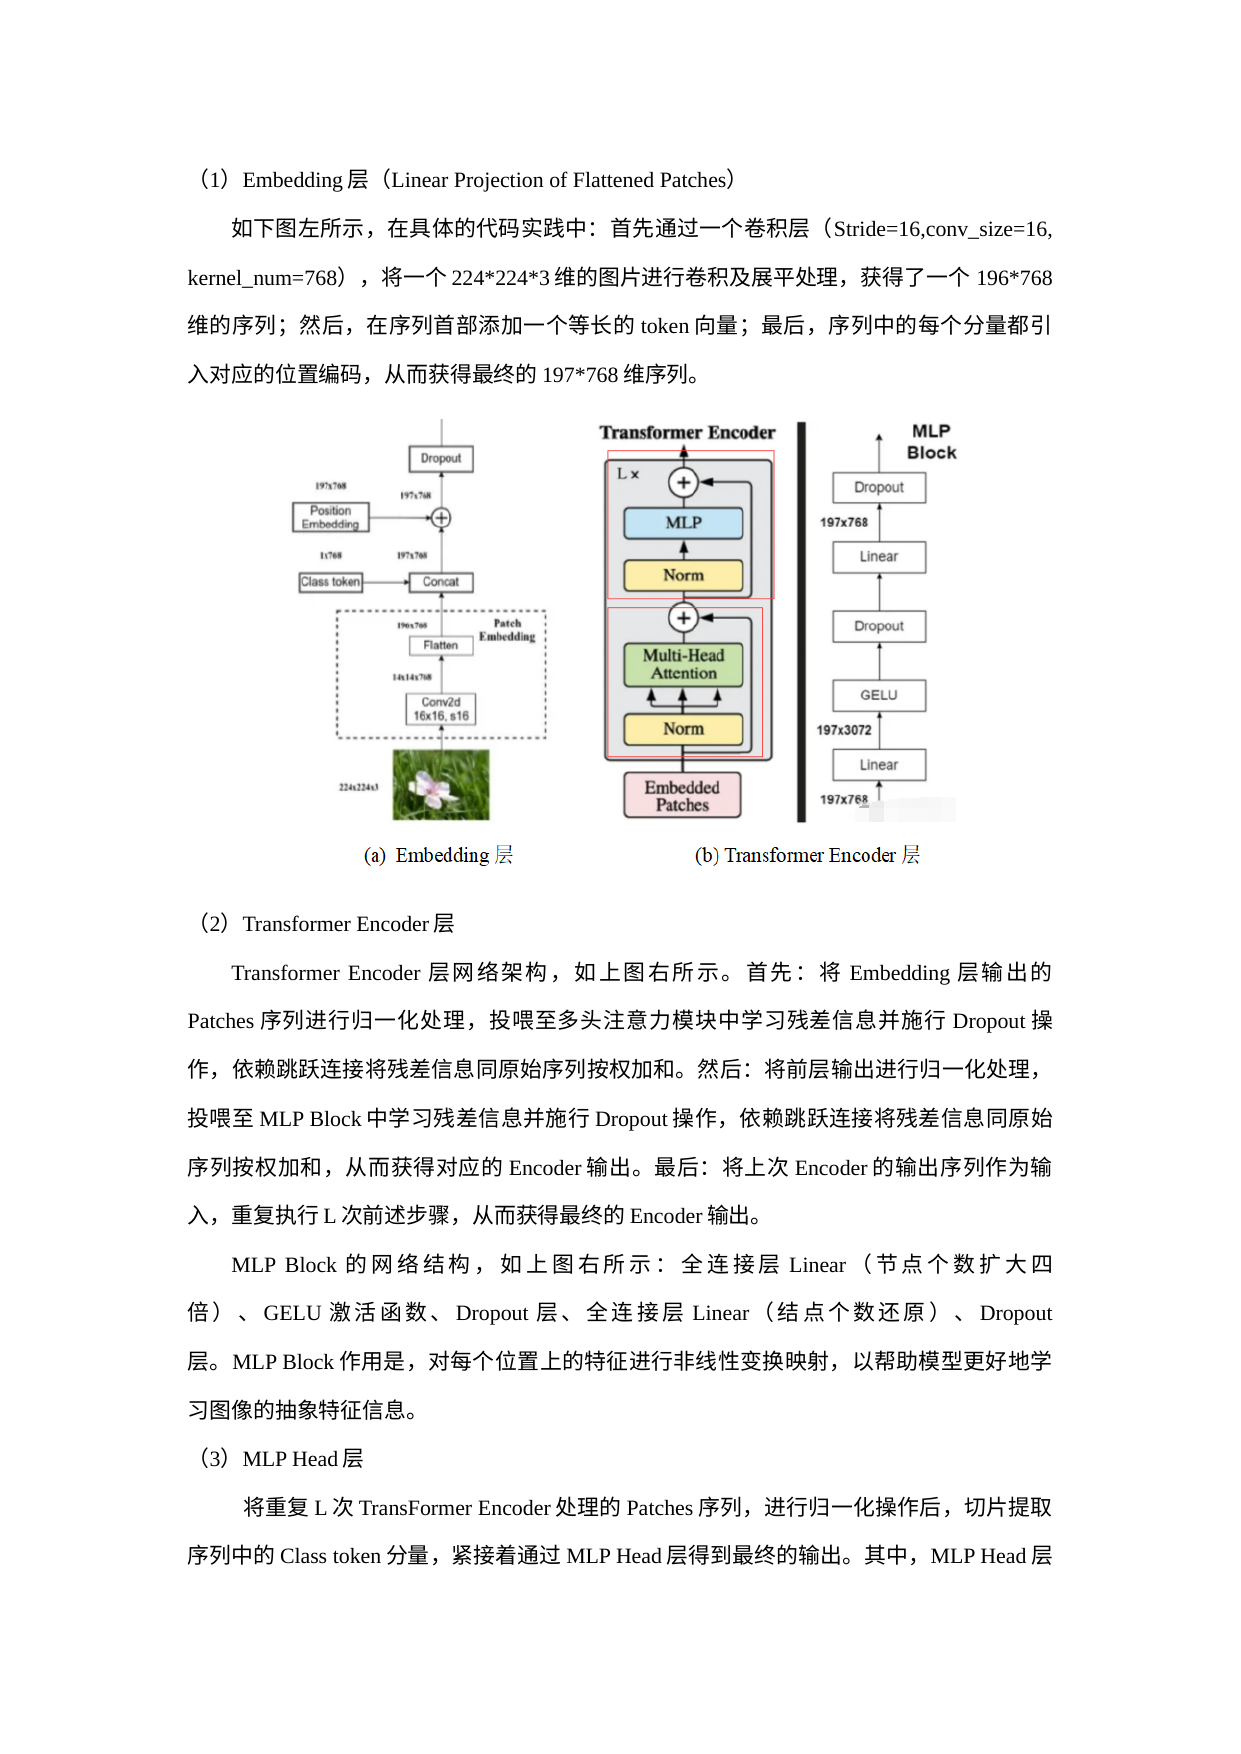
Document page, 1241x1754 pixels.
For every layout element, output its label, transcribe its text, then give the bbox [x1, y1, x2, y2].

list 如下图左所示，在具体的代码实践中：首先通过一个卷积层（Stride=16,conv_size=16, kernel_num=768），将一个224*224*3维的图片进行卷积及展平处理，获得了一个196*768维的序列；然后，在序列首部添加一个等长的token向量；最后，序列中的每个分量都引入对应的位置编码，从而获得最终的197*768维序列。 [187, 210, 1053, 389]
list Transformer Encoder层 [187, 906, 1053, 938]
list MLP Block的网络结构，如上图右所示：全连接层Linear（节点个数扩大四倍）、GELU激活函数、Dropout层、全连接层Linear（结点个数还原）、Dropout层。MLP Block作用是，对每个位置上的特征进行非线性变换映射，以帮助模型更好地学习图像的抽象特征信息。 [187, 1246, 1053, 1425]
list Transformer Encoder层网络架构，如上图右所示。首先：将Embedding层输出的Patches序列进行归一化处理，投喂至多头注意力模块中学习残差信息并施行Dropout操作，依赖跳跃连接将残差信息同原始序列按权加和。然后：将前层输出进行归一化处理，投喂至MLP Block中学习残差信息并施行Dropout操作，依赖跳跃连接将残差信息同原始序列按权加和，从而获得对应的Encoder输出。最后：将上次Encoder的输出序列作为输入，重复执行L次前述步骤，从而获得最终的Encoder输出。 [187, 954, 1053, 1230]
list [187, 1489, 1053, 1570]
picture [278, 405, 962, 869]
list Embedding层（Linear Projection of Flattened Patches） [187, 162, 1053, 194]
list MLP Head层 [187, 1441, 1053, 1473]
